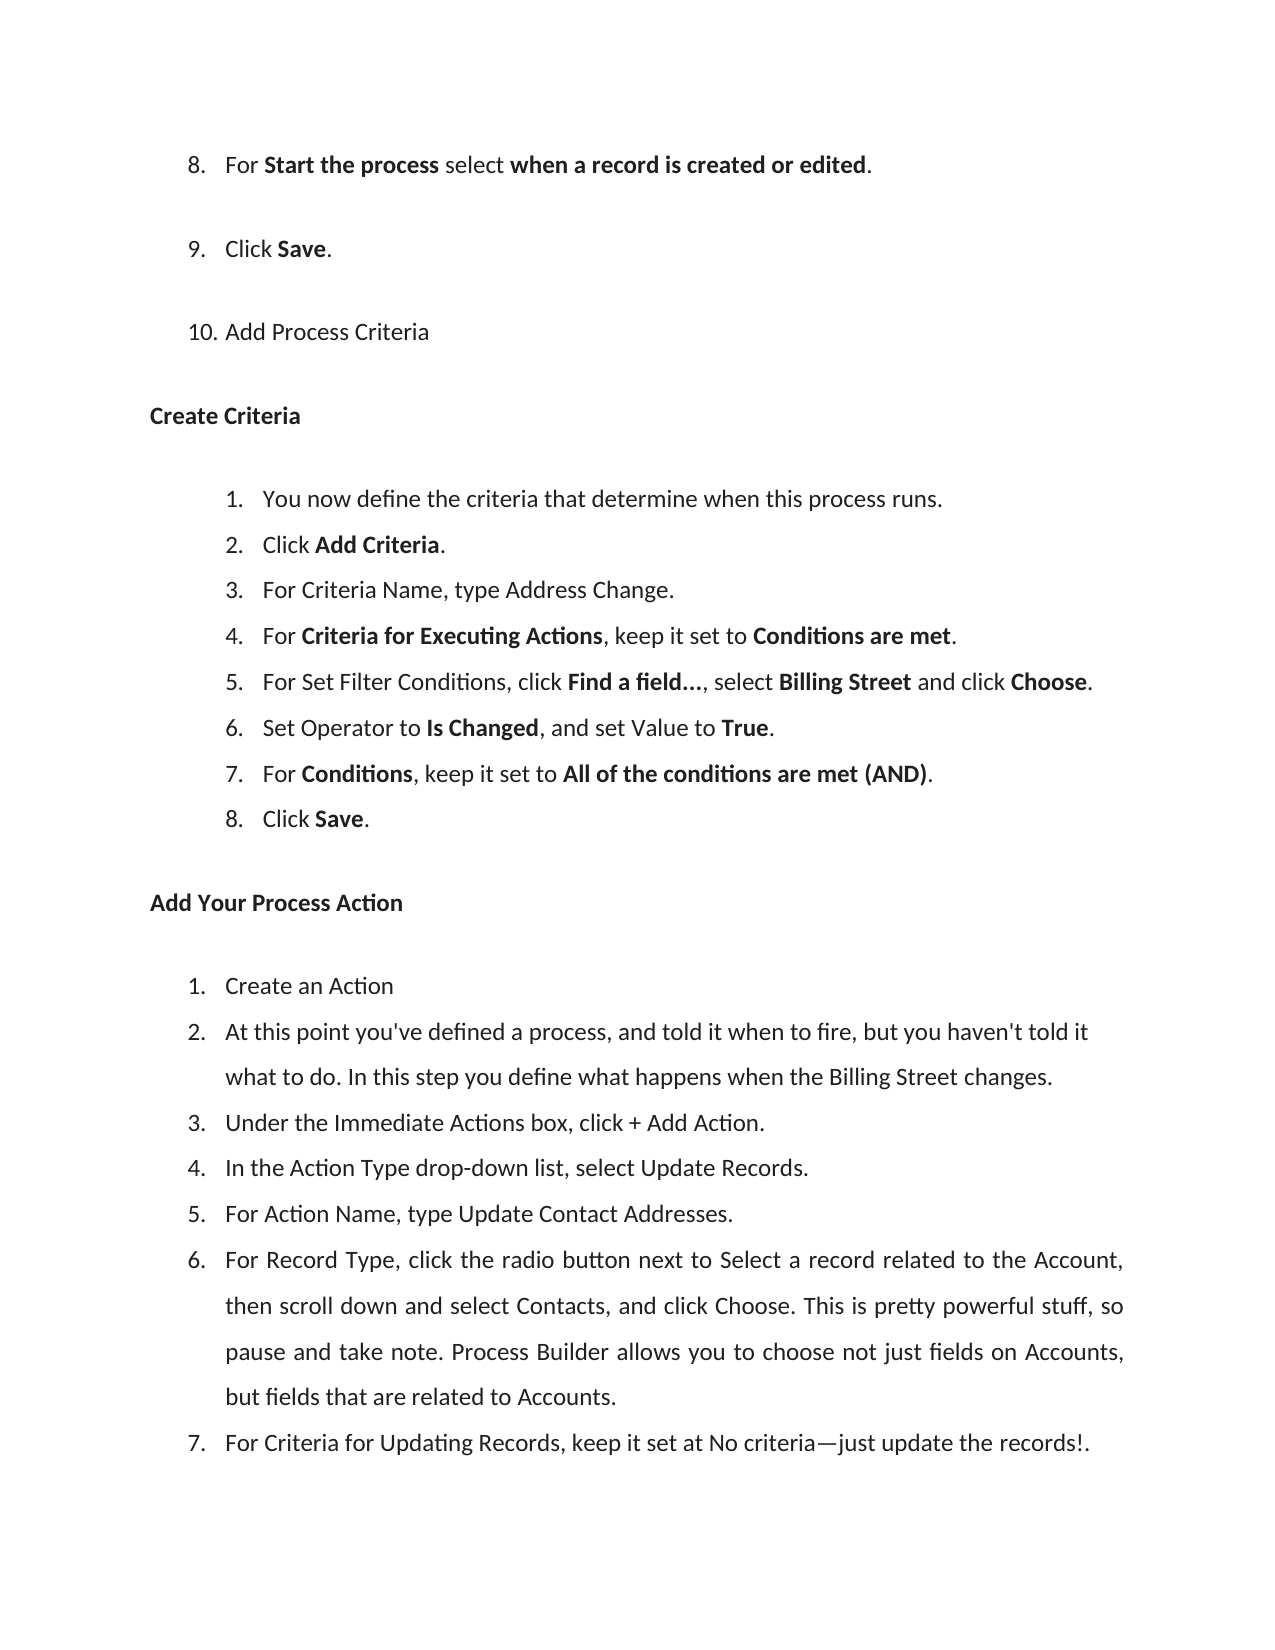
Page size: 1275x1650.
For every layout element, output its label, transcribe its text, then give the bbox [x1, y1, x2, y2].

subtitle Create Criteria [150, 400, 1204, 430]
list For Criteria for Updating Records, keep it set at No criteria—just update the records!. [187, 1427, 1204, 1458]
list In the Action Type drop-down list, select Update Records. [187, 1152, 1204, 1183]
list Add Process Criteria [187, 316, 1204, 347]
list Under the Immediate Actions box, click + Add Action. [187, 1107, 1204, 1137]
list Set Operator to Is Changed, and set Value to True. [225, 712, 1204, 742]
list For Record Type, click the radio button next to Select a record related to the Account, then scroll down and select Contacts, and click Choose. This is pretty powerful stuff, so pause and take note. Process Builder allows you to choose not just fields on Accounts, but fields that are related to Accounts. [187, 1244, 1125, 1412]
list For Action Name, type Update Contact Addresses. [187, 1198, 1204, 1229]
list Click Add Criteria. [225, 529, 1204, 559]
list Click Save. [187, 233, 1204, 264]
list Create an Action [187, 970, 1204, 1001]
list For Criteria Name, type Address Change. [225, 574, 1204, 605]
list You now define the criteria that determine when this process runs. [225, 483, 1204, 513]
list For Set Filter Conditions, click Find a field..., select Billing Street and click Choose. [225, 666, 1204, 696]
subtitle Add Your Process Action [150, 887, 1204, 917]
list For Conditions, keep it set to All of the conditions are met (AND). [225, 758, 1204, 788]
list For Criteria for Executing Actions, keep it set to Conditions are met. [225, 620, 1204, 651]
list Click Save. [225, 803, 1204, 834]
list At this point you've defined a process, and told it when to fire, but you haven't told it what to do. In this step you define what happens when the Billing Street changes. [187, 1016, 1124, 1092]
subtitle For Start the process select when a record is created or edited. [187, 150, 1204, 180]
